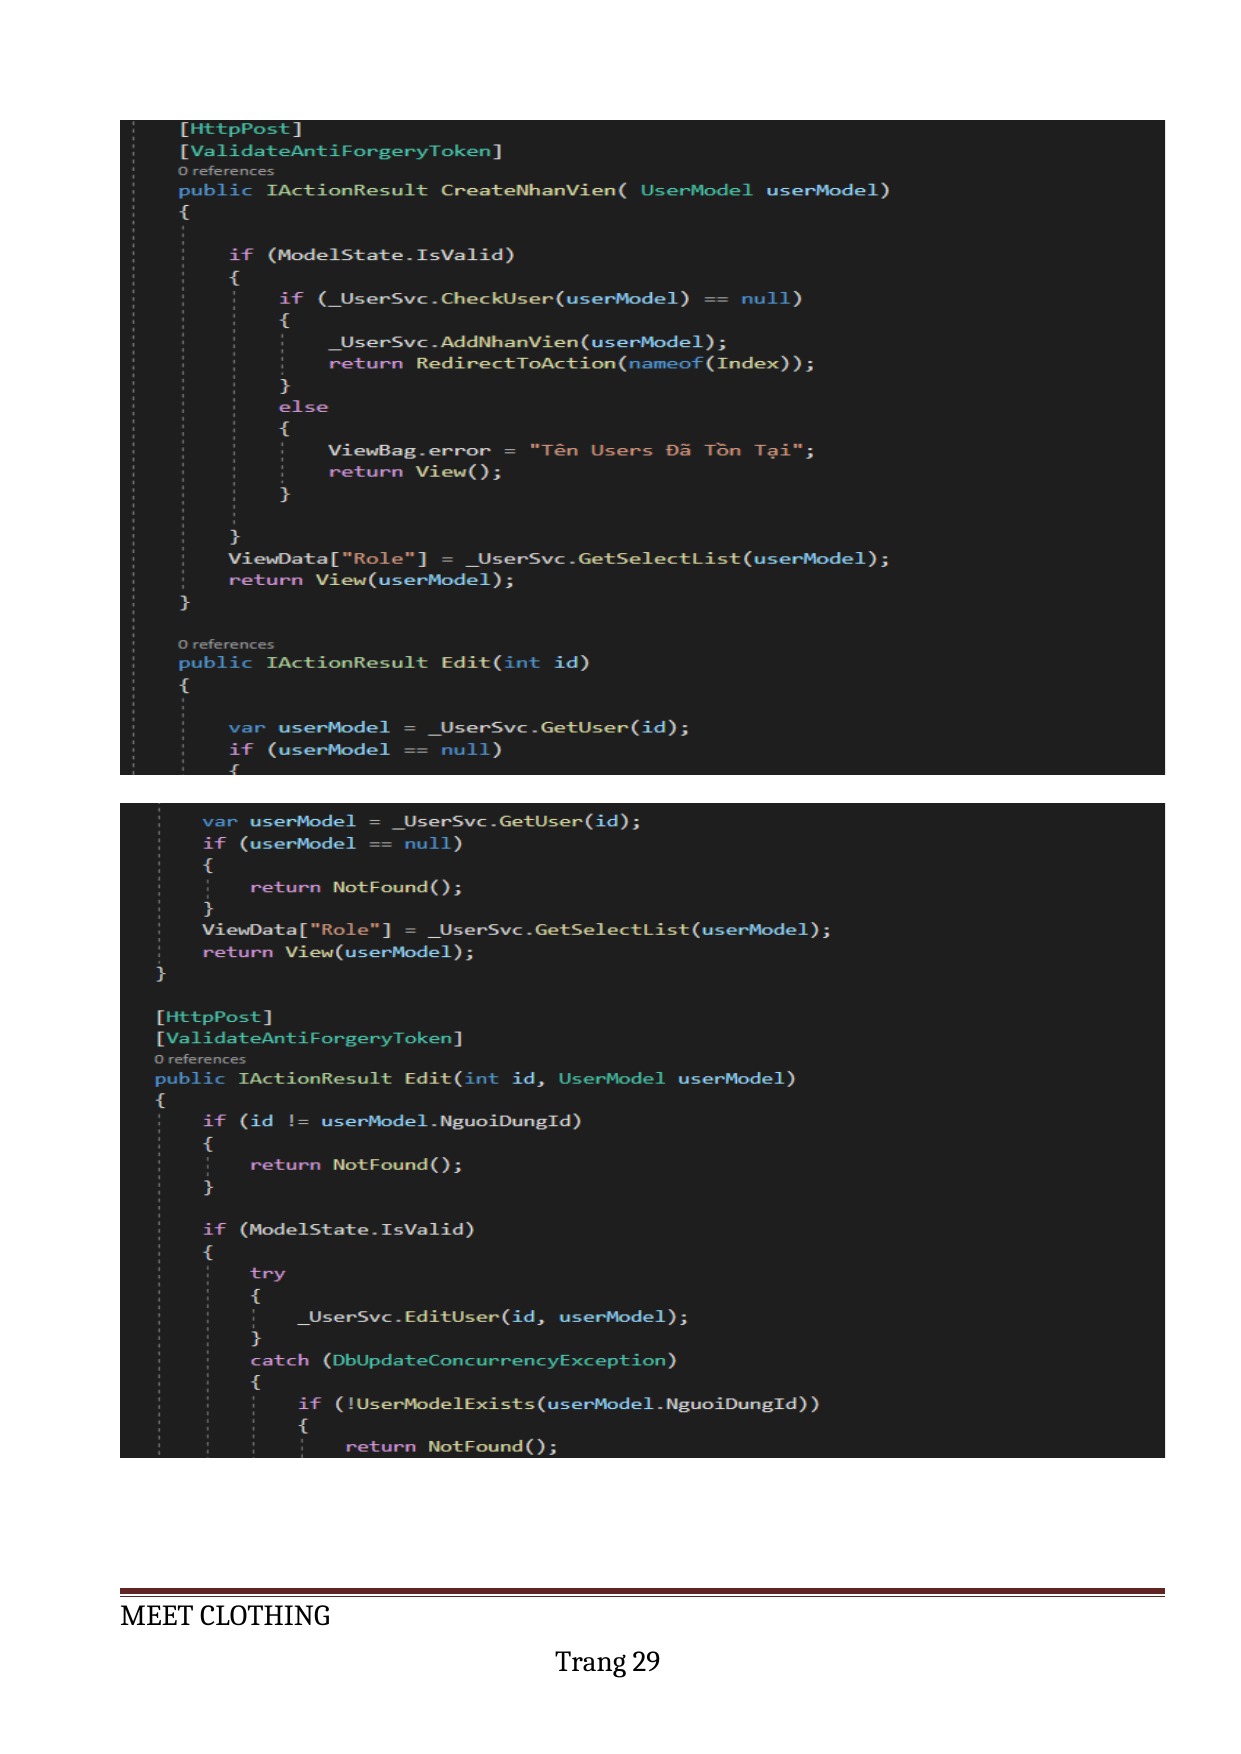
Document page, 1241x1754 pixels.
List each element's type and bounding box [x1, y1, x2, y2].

picture [120, 120, 1166, 775]
picture [120, 803, 1166, 1458]
